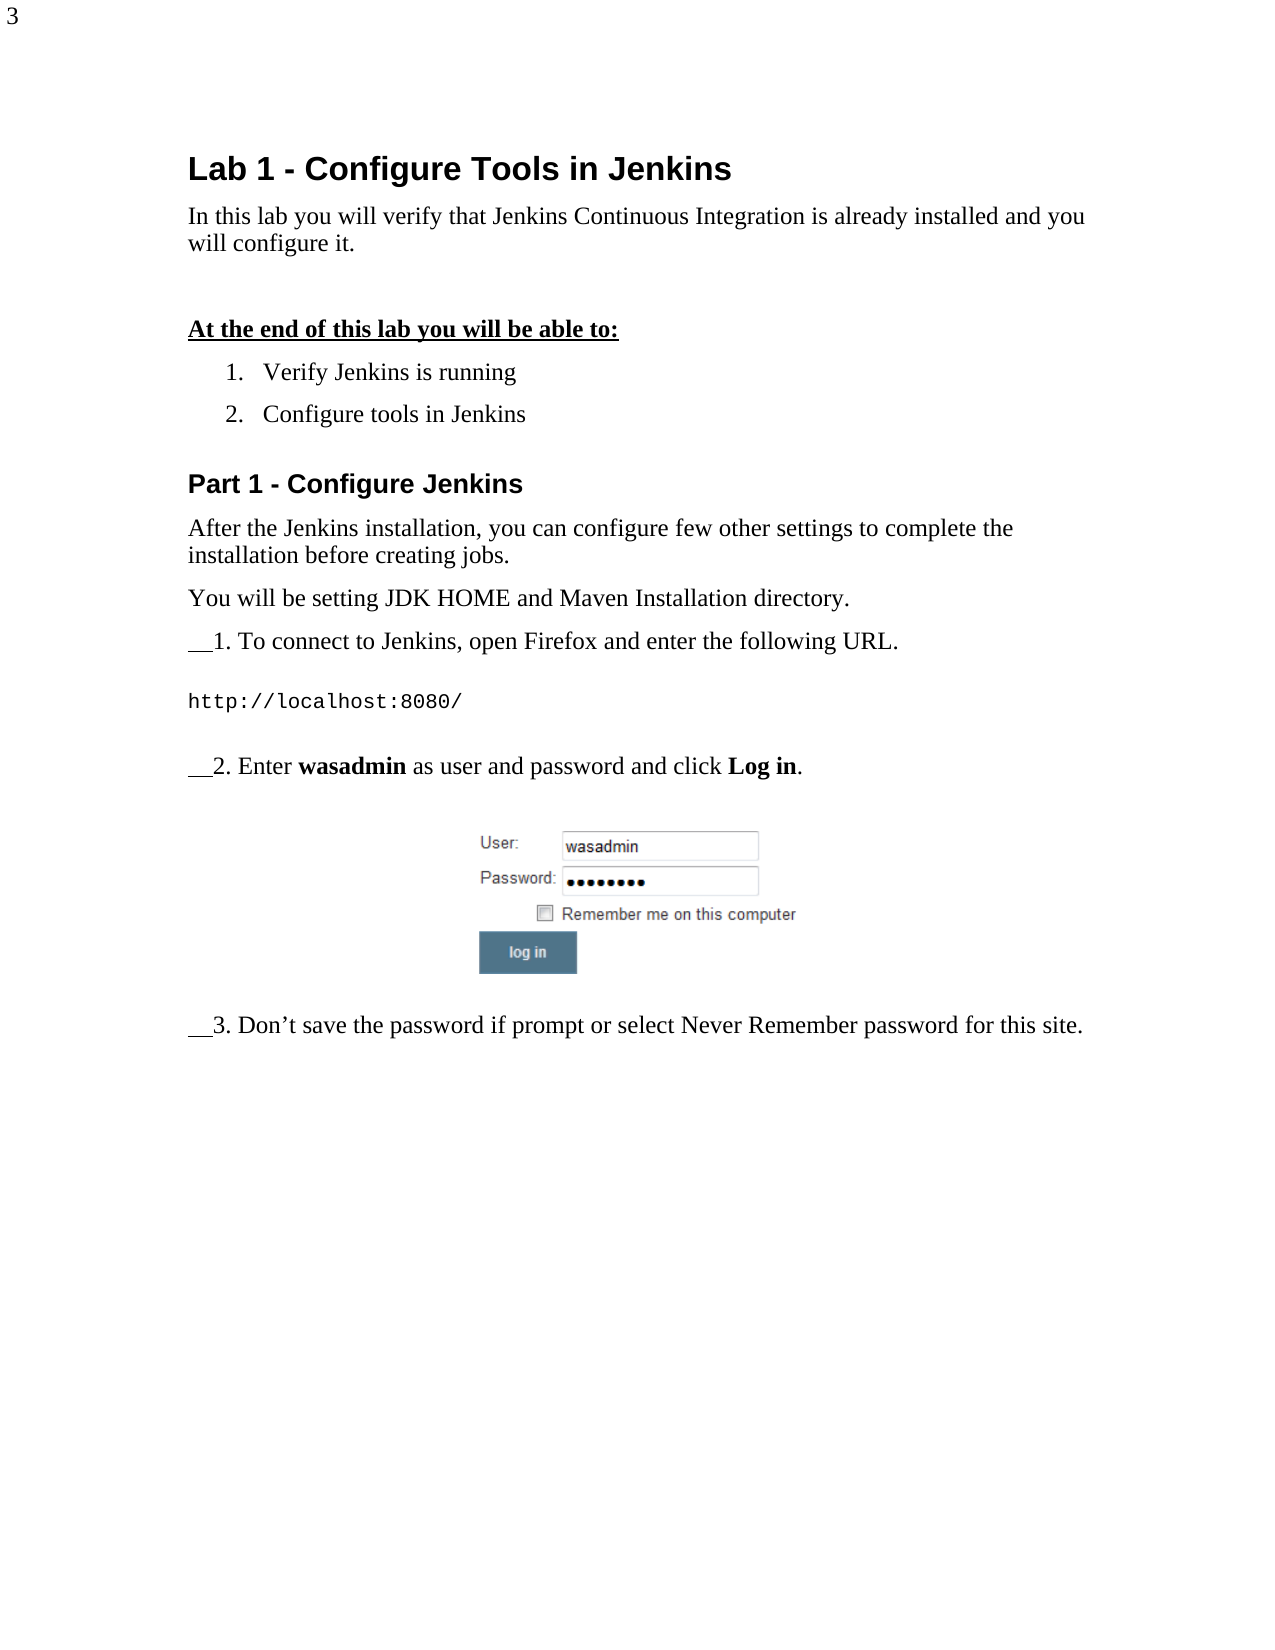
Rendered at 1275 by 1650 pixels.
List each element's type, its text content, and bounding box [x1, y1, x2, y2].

subtitle At the end of this lab you will be able to: [188, 314, 1100, 343]
list Configure tools in Jenkins [225, 399, 1100, 428]
list Verify Jenkins is running [225, 357, 1100, 386]
picture [478, 831, 797, 974]
text You will be setting JDK HOME and Maven Installation directory. [188, 583, 1100, 612]
subtitle Part 1 - Configure Jenkins [188, 468, 1100, 499]
subtitle Lab 1 - Configure Tools in Jenkins [188, 149, 1100, 188]
text 2. Enter wasadmin as user and password and click Log in. [188, 751, 1100, 779]
text 3. Don’t save the password if prompt or select Never Remember password for this site. [188, 1011, 1100, 1039]
text In this lab you will verify that Jenkins Continuous Integration is already installed and you will configure it. [188, 202, 1100, 257]
text 1. To connect to Jenkins, open Firefox and enter the following URL. [188, 626, 1100, 654]
text After the Jenkins installation, you can configure few other settings to complete the installation before creating jobs. [188, 514, 1100, 569]
text http://localhost:8080/ [188, 691, 1100, 715]
